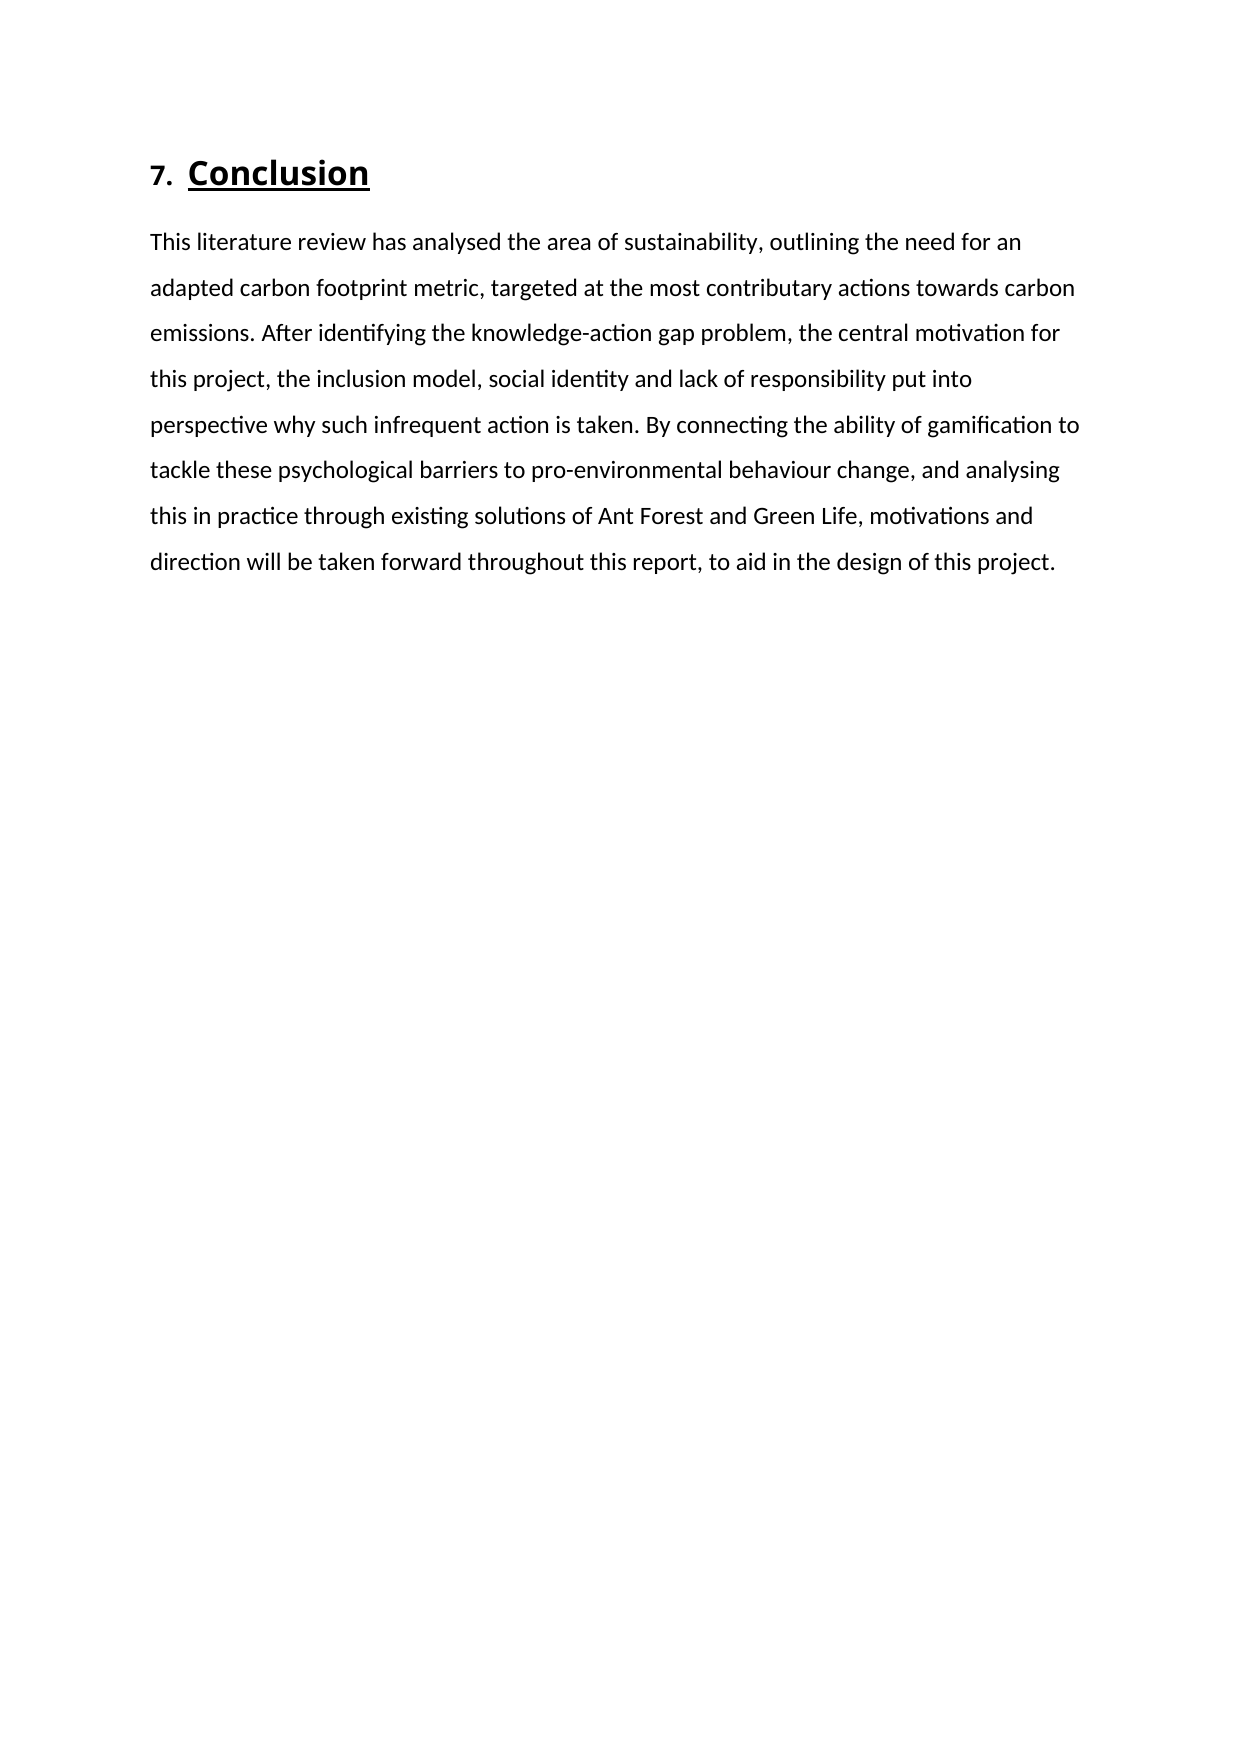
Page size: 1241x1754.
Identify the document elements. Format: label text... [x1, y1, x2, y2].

subtitle Conclusion [150, 150, 1090, 195]
